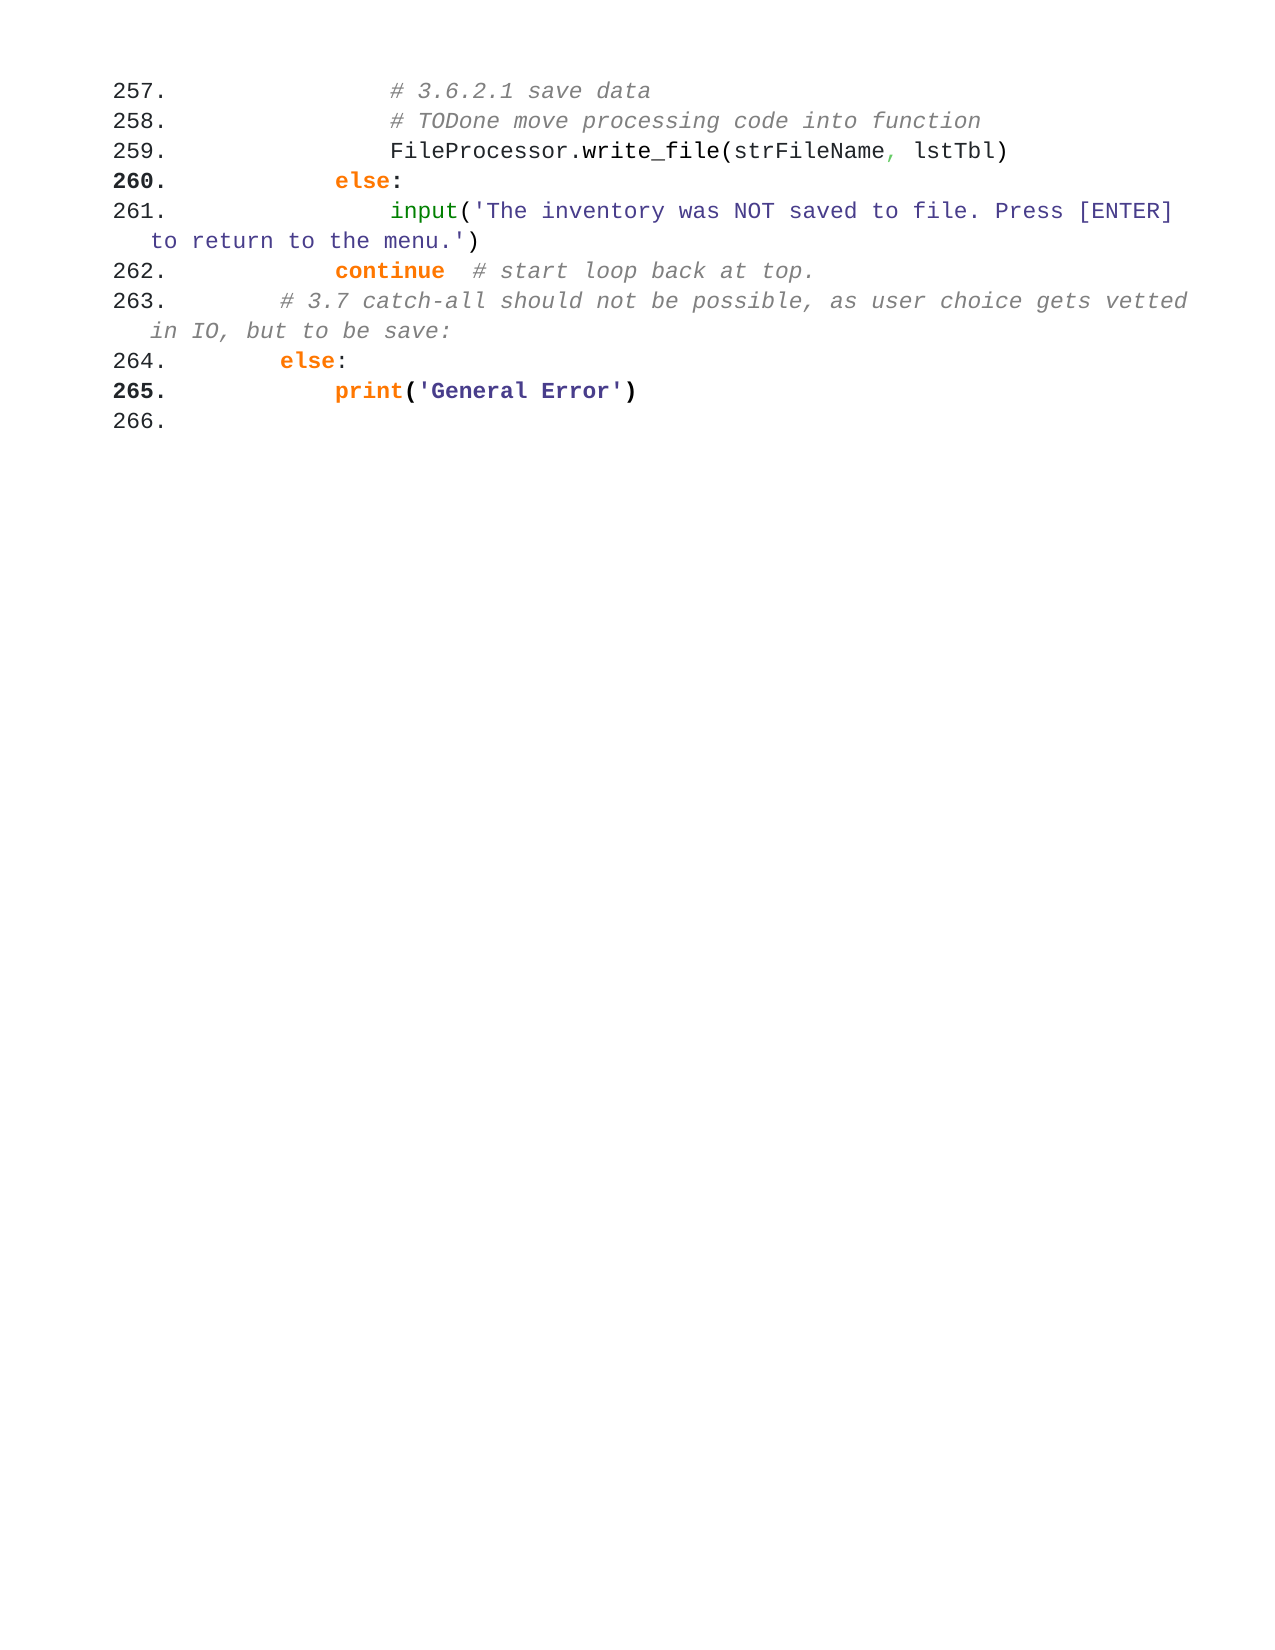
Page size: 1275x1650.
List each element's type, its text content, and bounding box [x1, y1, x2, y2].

list else: [112, 345, 1200, 375]
list FileProcessor.write_file(strFileName, lstTbl) [112, 135, 1200, 165]
list print('General Error') [112, 375, 1200, 405]
list else: [112, 165, 1200, 195]
list # 3.6.2.1 save data [112, 75, 1200, 105]
list input('The inventory was NOT saved to file. Press [ENTER] to return to the menu.') [112, 195, 1200, 255]
list # 3.7 catch-all should not be possible, as user choice gets vetted in IO, but to be save: [112, 285, 1200, 345]
list continue # start loop back at top. [112, 255, 1200, 285]
list # TODone move processing code into function [112, 105, 1200, 135]
